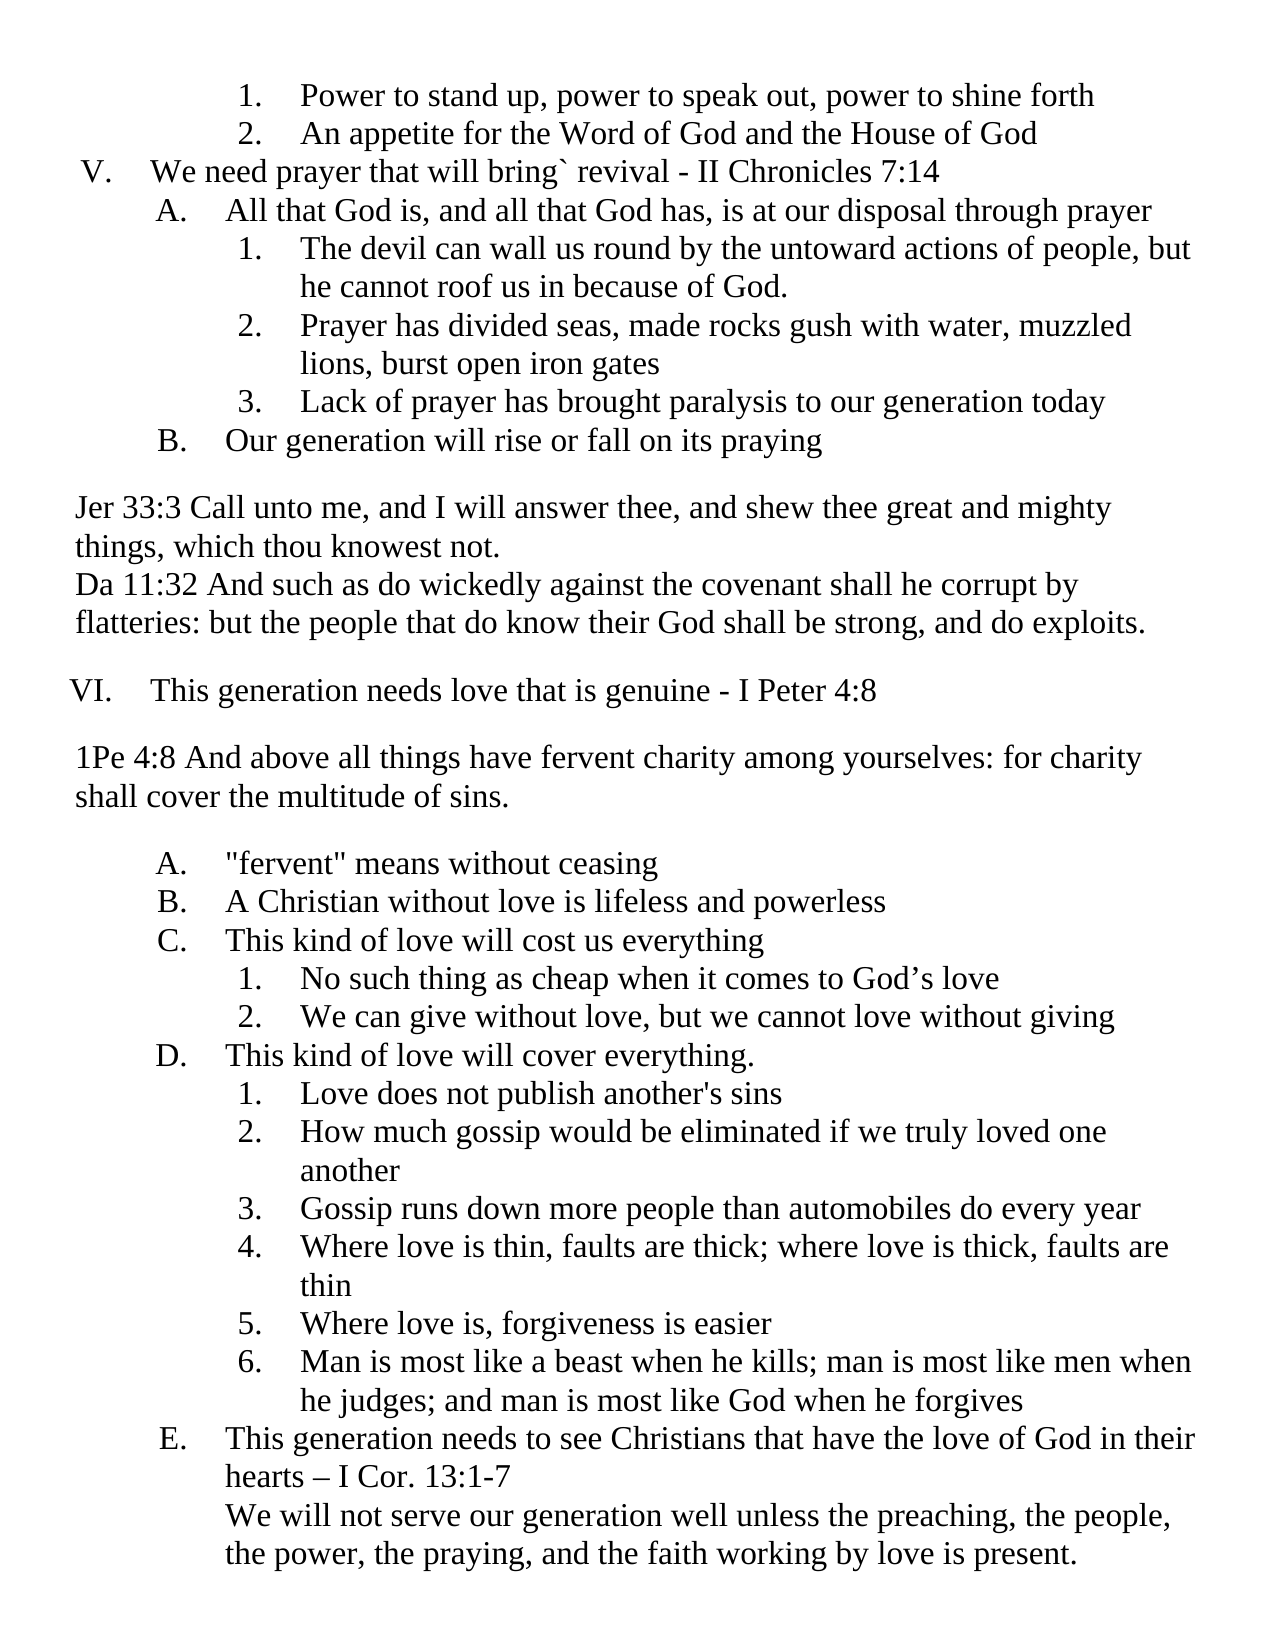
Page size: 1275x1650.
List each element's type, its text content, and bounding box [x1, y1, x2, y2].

list Prayer has divided seas, made rocks gush with water, muzzled lions, burst open iron gates [262, 305, 1200, 382]
list This kind of love will cost us everything [187, 920, 1200, 958]
list Man is most like a beast when he kills; man is most like men when he judges; and man is most like God when he forgives [262, 1342, 1200, 1418]
text 1Pe 4:8 And above all things have fervent charity among yourselves: for charity shall cover the multitude of sins. [75, 737, 1200, 814]
list "fervent" means without ceasing [187, 843, 1200, 882]
list How much gossip would be eliminated if we truly loved one another [262, 1112, 1200, 1188]
list Where love is thin, faults are thick; where love is thick, faults are thin [262, 1227, 1200, 1303]
list The devil can wall us round by the untoward actions of people, but he cannot roof us in because of God. [262, 228, 1200, 305]
list Power to stand up, power to speak out, power to shine forth [262, 75, 1200, 113]
list We can give without love, but we cannot love without giving [262, 997, 1200, 1035]
list Where love is, forgiveness is easier [262, 1303, 1200, 1342]
list Love does not publish another's sins [262, 1073, 1200, 1112]
list A Christian without love is lifeless and powerless [187, 882, 1200, 920]
list This generation needs to see Christians that have the love of God in their hearts – I Cor. 13:1-7 We will not serve our generation well unless the preaching, the people, the power, the praying, and the faith working by love is present. [187, 1418, 1200, 1572]
list An appetite for the Word of God and the House of God [262, 113, 1200, 152]
list This kind of love will cover everything. [187, 1035, 1200, 1073]
text Jer 33:3 Call unto me, and I will answer thee, and shew thee great and mighty things, which thou knowest not. Da 11:32 And such as do wickedly against the covenant shall he corrupt by flatteries: but the people that do know their God shall be strong, and do exploits. [75, 487, 1200, 641]
list Our generation will rise or fall on its praying [187, 420, 1200, 458]
list Lack of prayer has brought paralysis to our generation today [262, 382, 1200, 420]
list We need prayer that will bring` revival - II Chronicles 7:14 [112, 152, 1200, 190]
list No such thing as cheap when it comes to God’s love [262, 958, 1200, 997]
list All that God is, and all that God has, is at our disposal through prayer [187, 190, 1200, 228]
list Gossip runs down more people than automobiles do every year [262, 1188, 1200, 1227]
list This generation needs love that is genuine - I Peter 4:8 [112, 670, 1200, 708]
